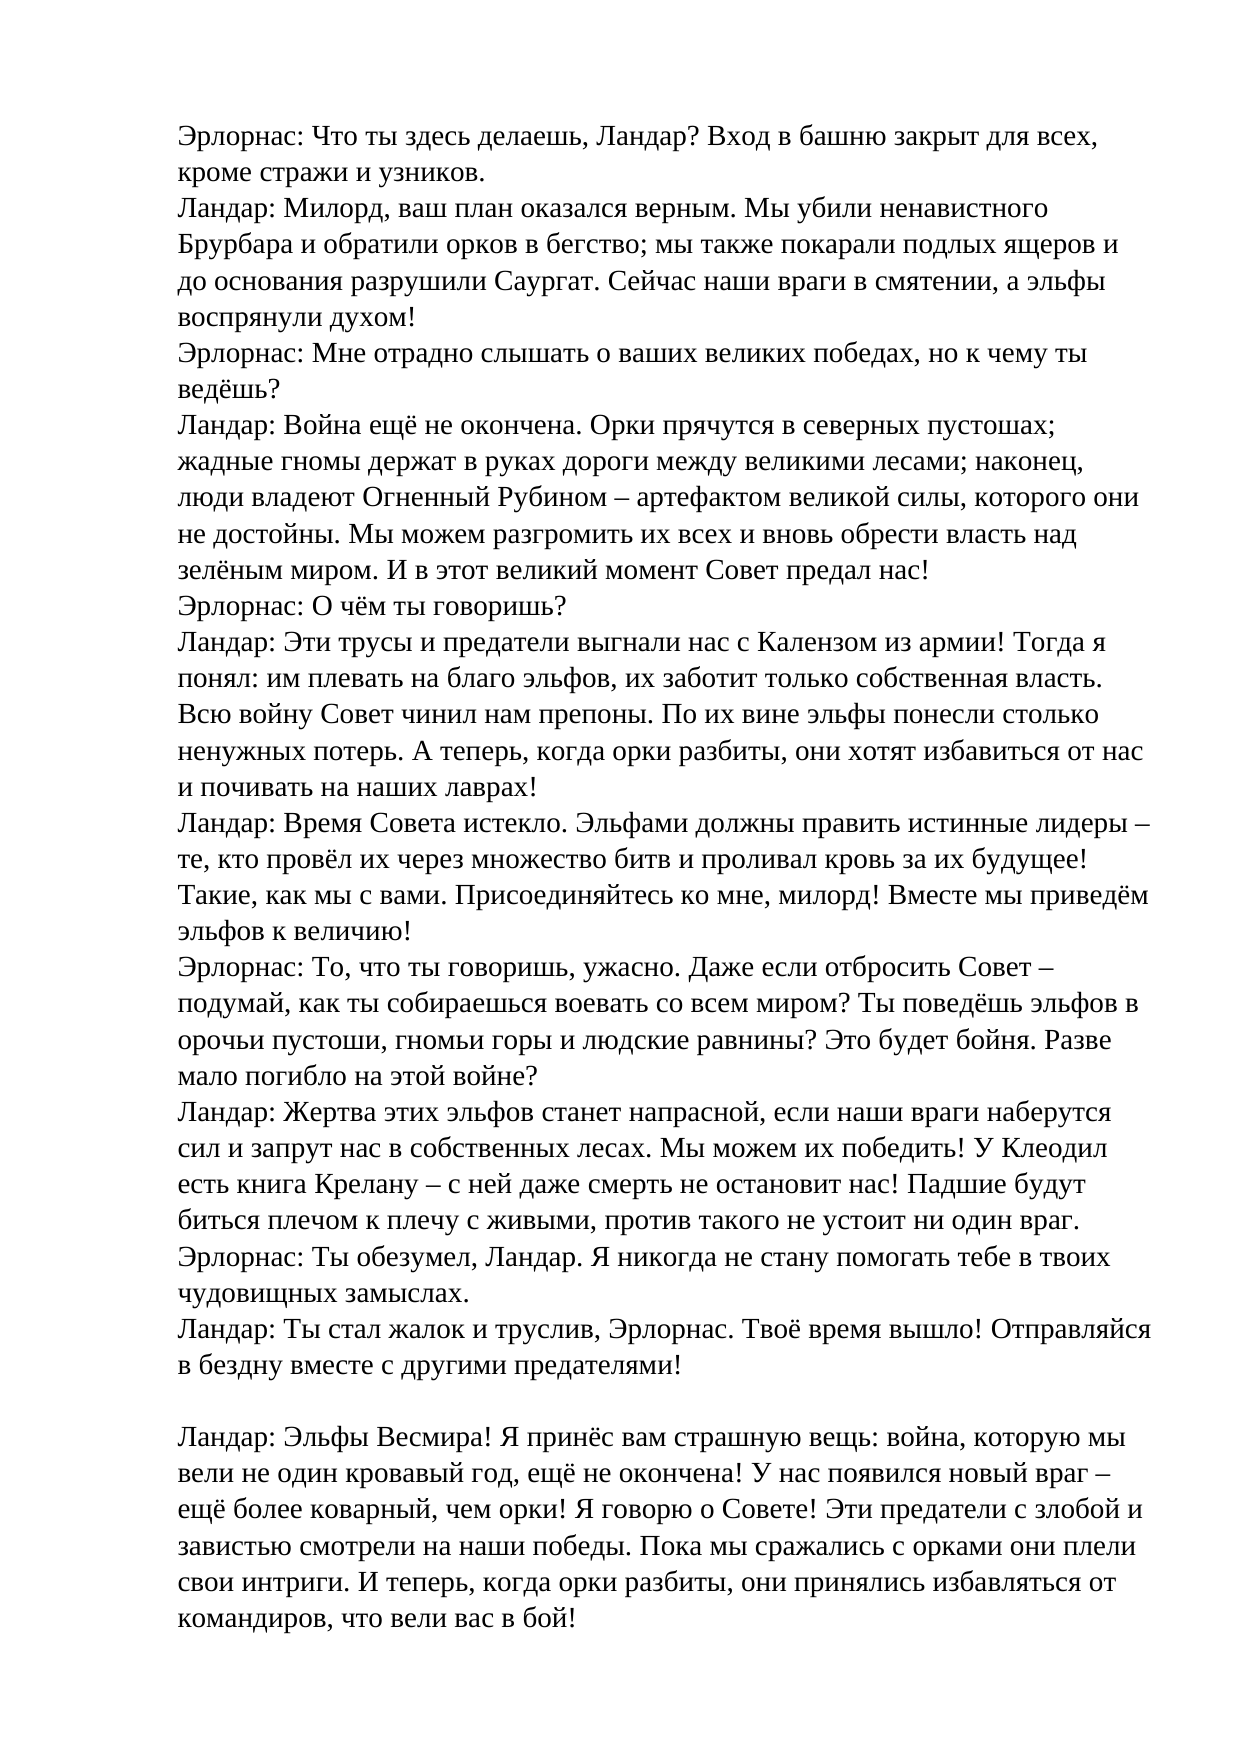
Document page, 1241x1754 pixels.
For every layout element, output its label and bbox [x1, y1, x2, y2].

text [177, 118, 1152, 1634]
